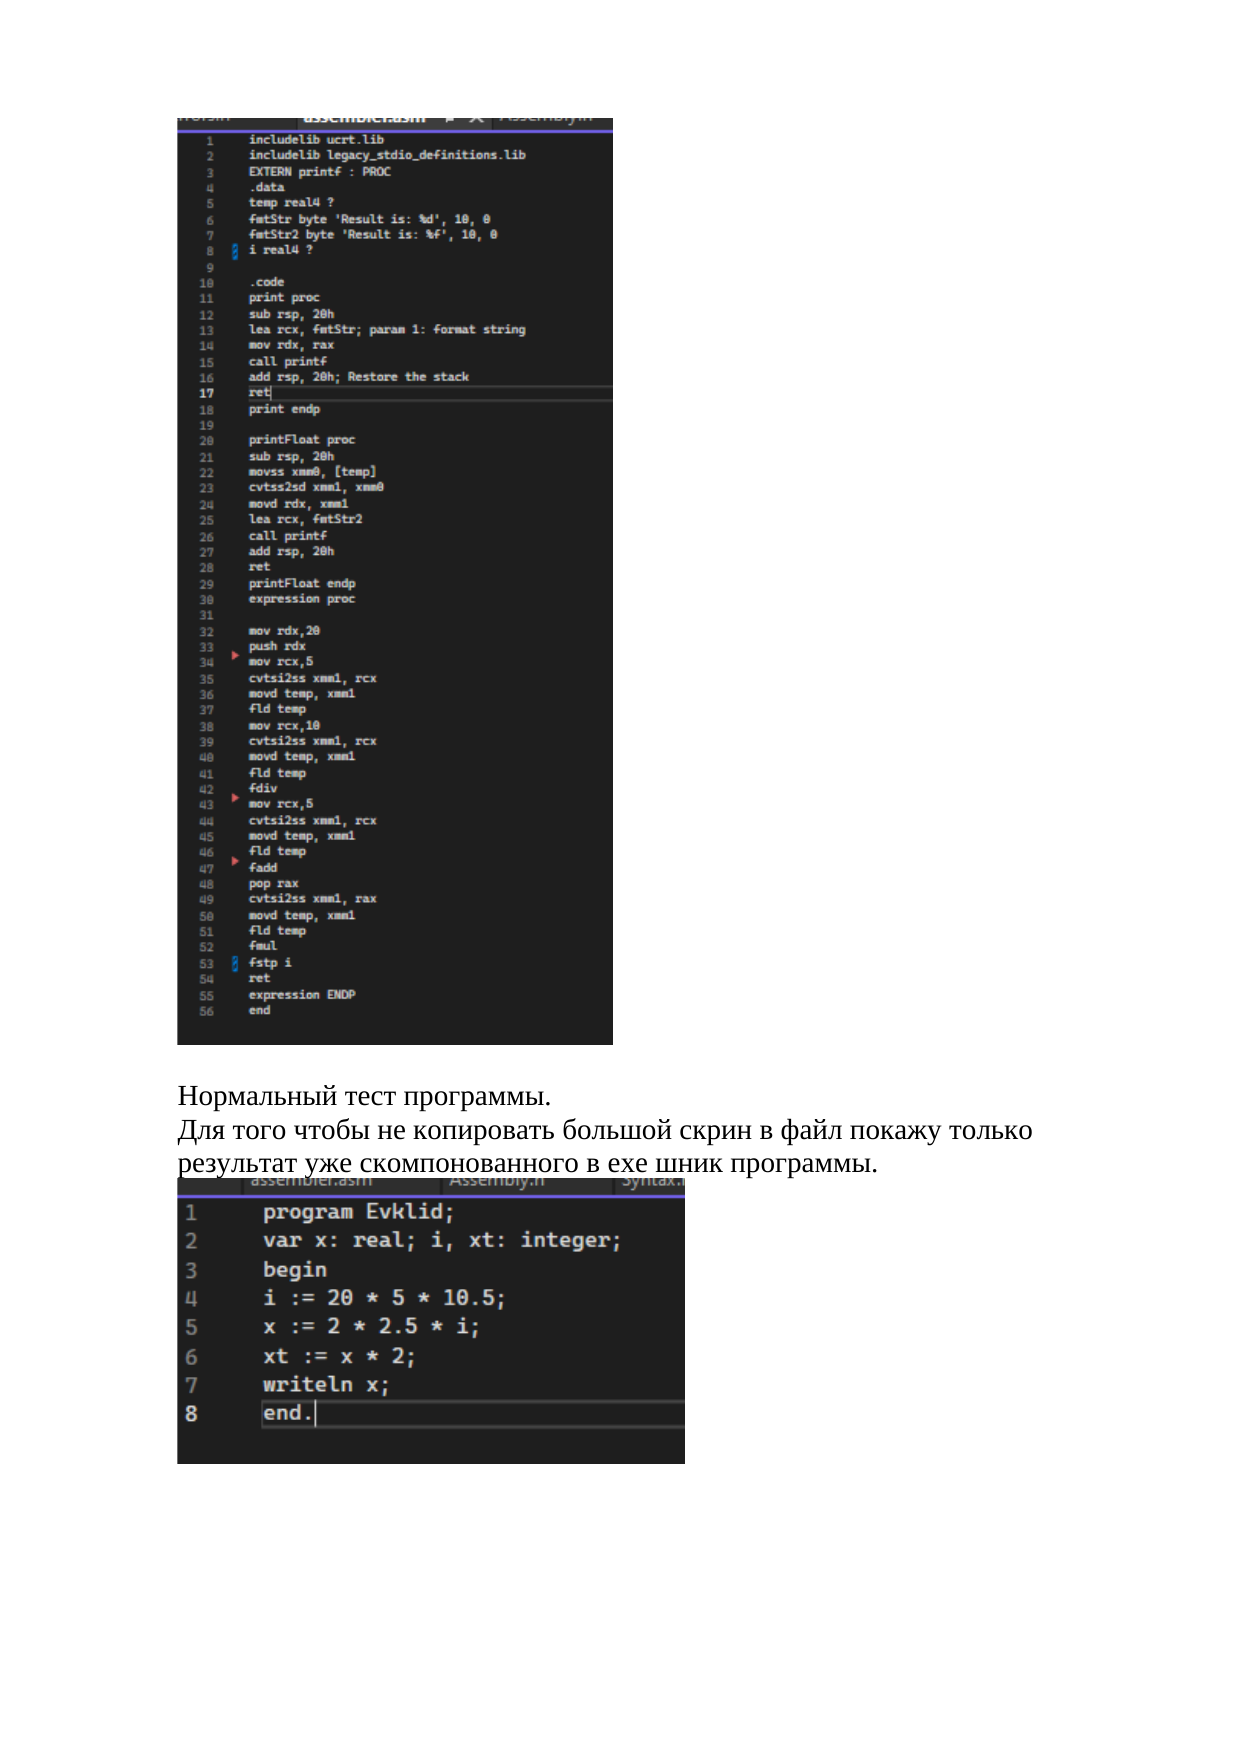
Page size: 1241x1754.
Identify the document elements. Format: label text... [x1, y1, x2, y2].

picture [177, 118, 613, 1045]
picture [177, 1178, 685, 1464]
text Нормальный тест программы. [177, 1078, 1152, 1112]
text Для того чтобы не копировать большой скрин в файл покажу только результат уже скомпонованного в exe шник программы. [177, 1112, 1152, 1179]
